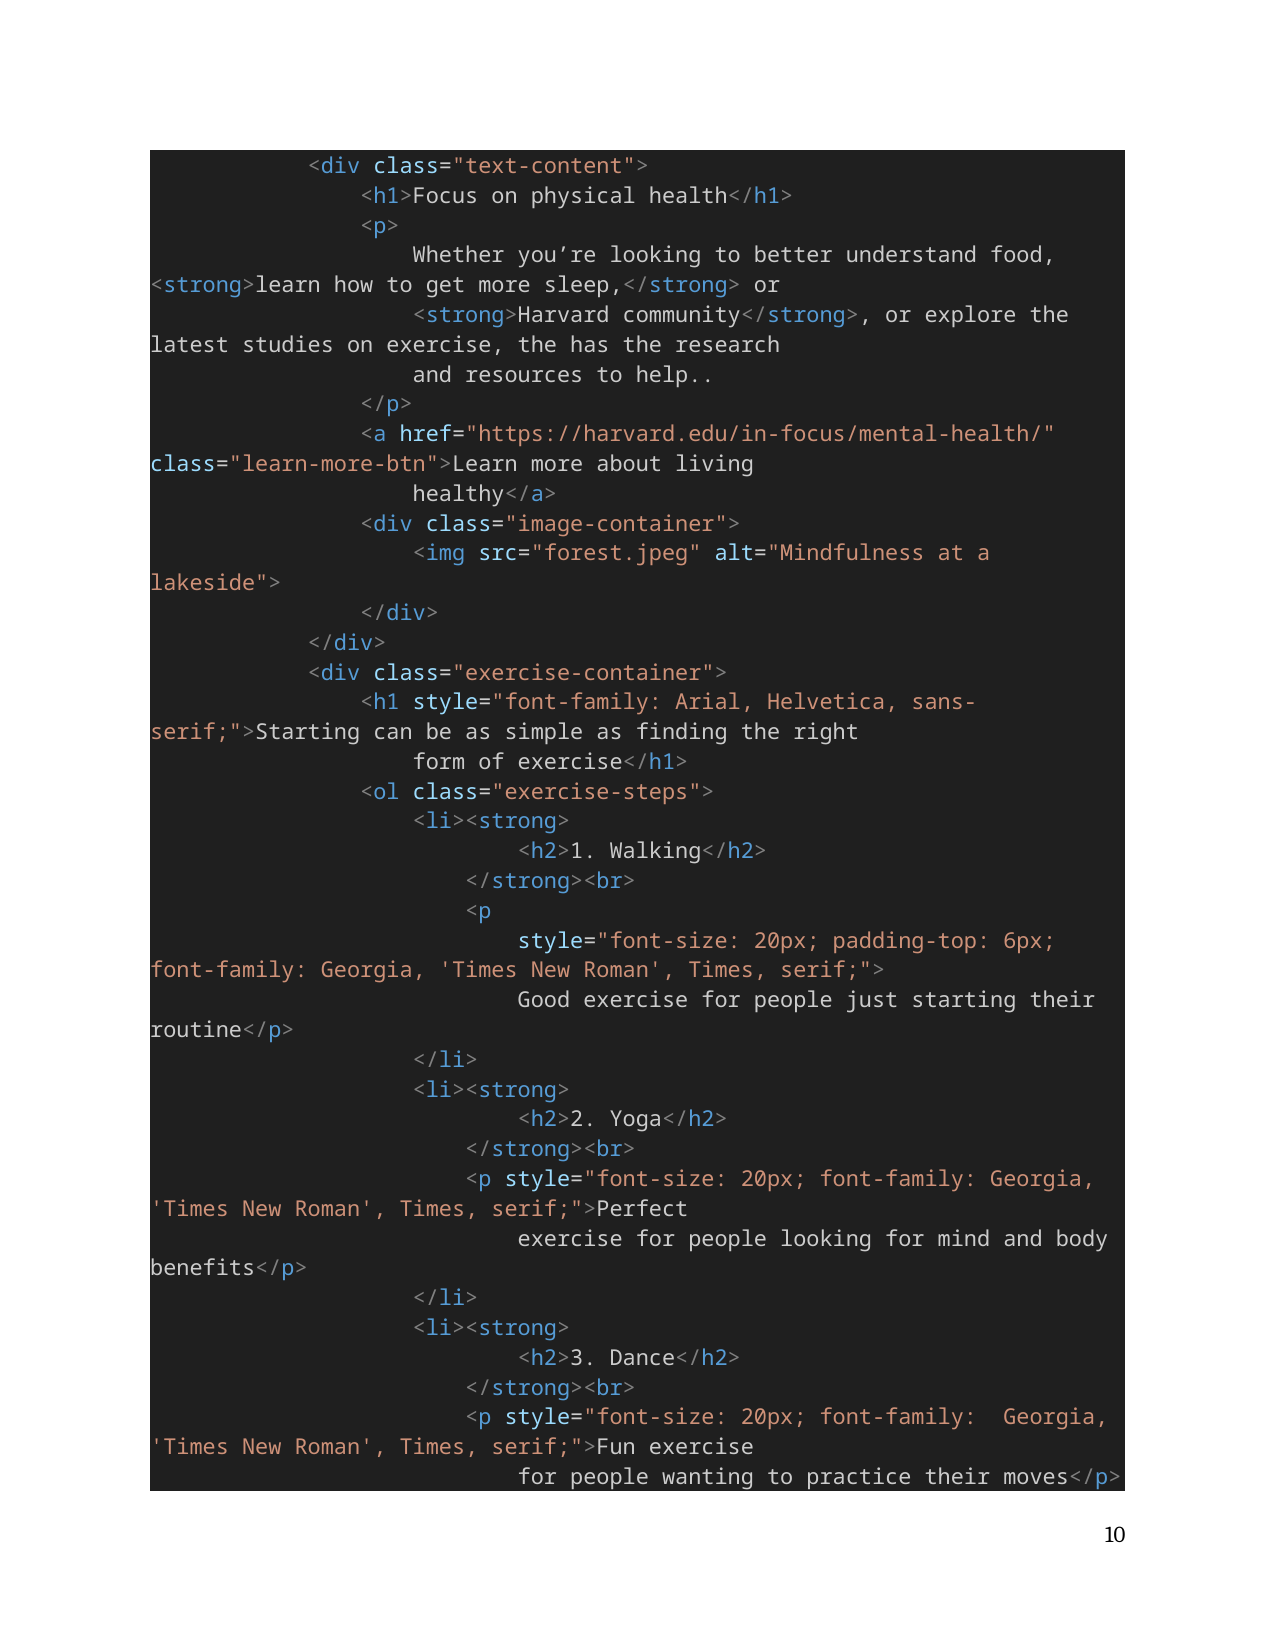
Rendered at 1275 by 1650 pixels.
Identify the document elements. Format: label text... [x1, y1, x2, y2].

text form of exercise</h1> [150, 746, 1125, 776]
text </li> [150, 1282, 1125, 1312]
text <li><strong> [150, 1073, 1125, 1103]
text </li> [150, 1044, 1125, 1073]
text healthy</a> [150, 478, 1125, 507]
text <a href="https://harvard.edu/in-focus/mental-health/" class="learn-more-btn">Learn more about living [150, 418, 1125, 478]
text </p> [150, 388, 1125, 418]
text <h1 style="font-family: Arial, Helvetica, sans-serif;">Starting can be as simple as finding the right [150, 686, 1125, 746]
text Whether you’re looking to better understand food, <strong>learn how to get more sleep,</strong> or [150, 239, 1125, 299]
text <li><strong> [150, 1312, 1125, 1342]
text <li><strong> [150, 805, 1125, 835]
text <h1>Focus on physical health</h1> [150, 180, 1125, 209]
text <div class="exercise-container"> [150, 656, 1125, 686]
text exercise for people looking for mind and body benefits</p> [150, 1222, 1125, 1282]
text <h2>1. Walking</h2> [150, 835, 1125, 865]
text <h2>2. Yoga</h2> [150, 1103, 1125, 1133]
text </div> [150, 627, 1125, 656]
text <p [150, 895, 1125, 924]
text </div> [150, 597, 1125, 627]
text for people wanting to practice their moves</p> [150, 1461, 1125, 1491]
text and resources to help.. [150, 358, 1125, 388]
text style="font-size: 20px; padding-top: 6px; font-family: Georgia, 'Times New Roman', Times, serif;"> [150, 924, 1125, 984]
text Good exercise for people just starting their routine</p> [150, 984, 1125, 1044]
text <strong>Harvard community</strong>, or explore the latest studies on exercise, the has the research [150, 299, 1125, 358]
text <div class="image-container"> [150, 507, 1125, 537]
text </strong><br> [150, 865, 1125, 895]
text <h2>3. Dance</h2> [150, 1342, 1125, 1371]
text <img src="forest.jpeg" alt="Mindfulness at a lakeside"> [150, 537, 1125, 597]
text <ol class="exercise-steps"> [150, 776, 1125, 805]
text <div class="text-content"> [150, 150, 1125, 180]
text <p> [150, 209, 1125, 239]
text <p style="font-size: 20px; font-family: Georgia, 'Times New Roman', Times, serif;">Perfect [150, 1163, 1125, 1222]
text </strong><br> [150, 1371, 1125, 1401]
text </strong><br> [150, 1133, 1125, 1163]
text <p style="font-size: 20px; font-family: Georgia, 'Times New Roman', Times, serif;">Fun exercise [150, 1401, 1125, 1461]
